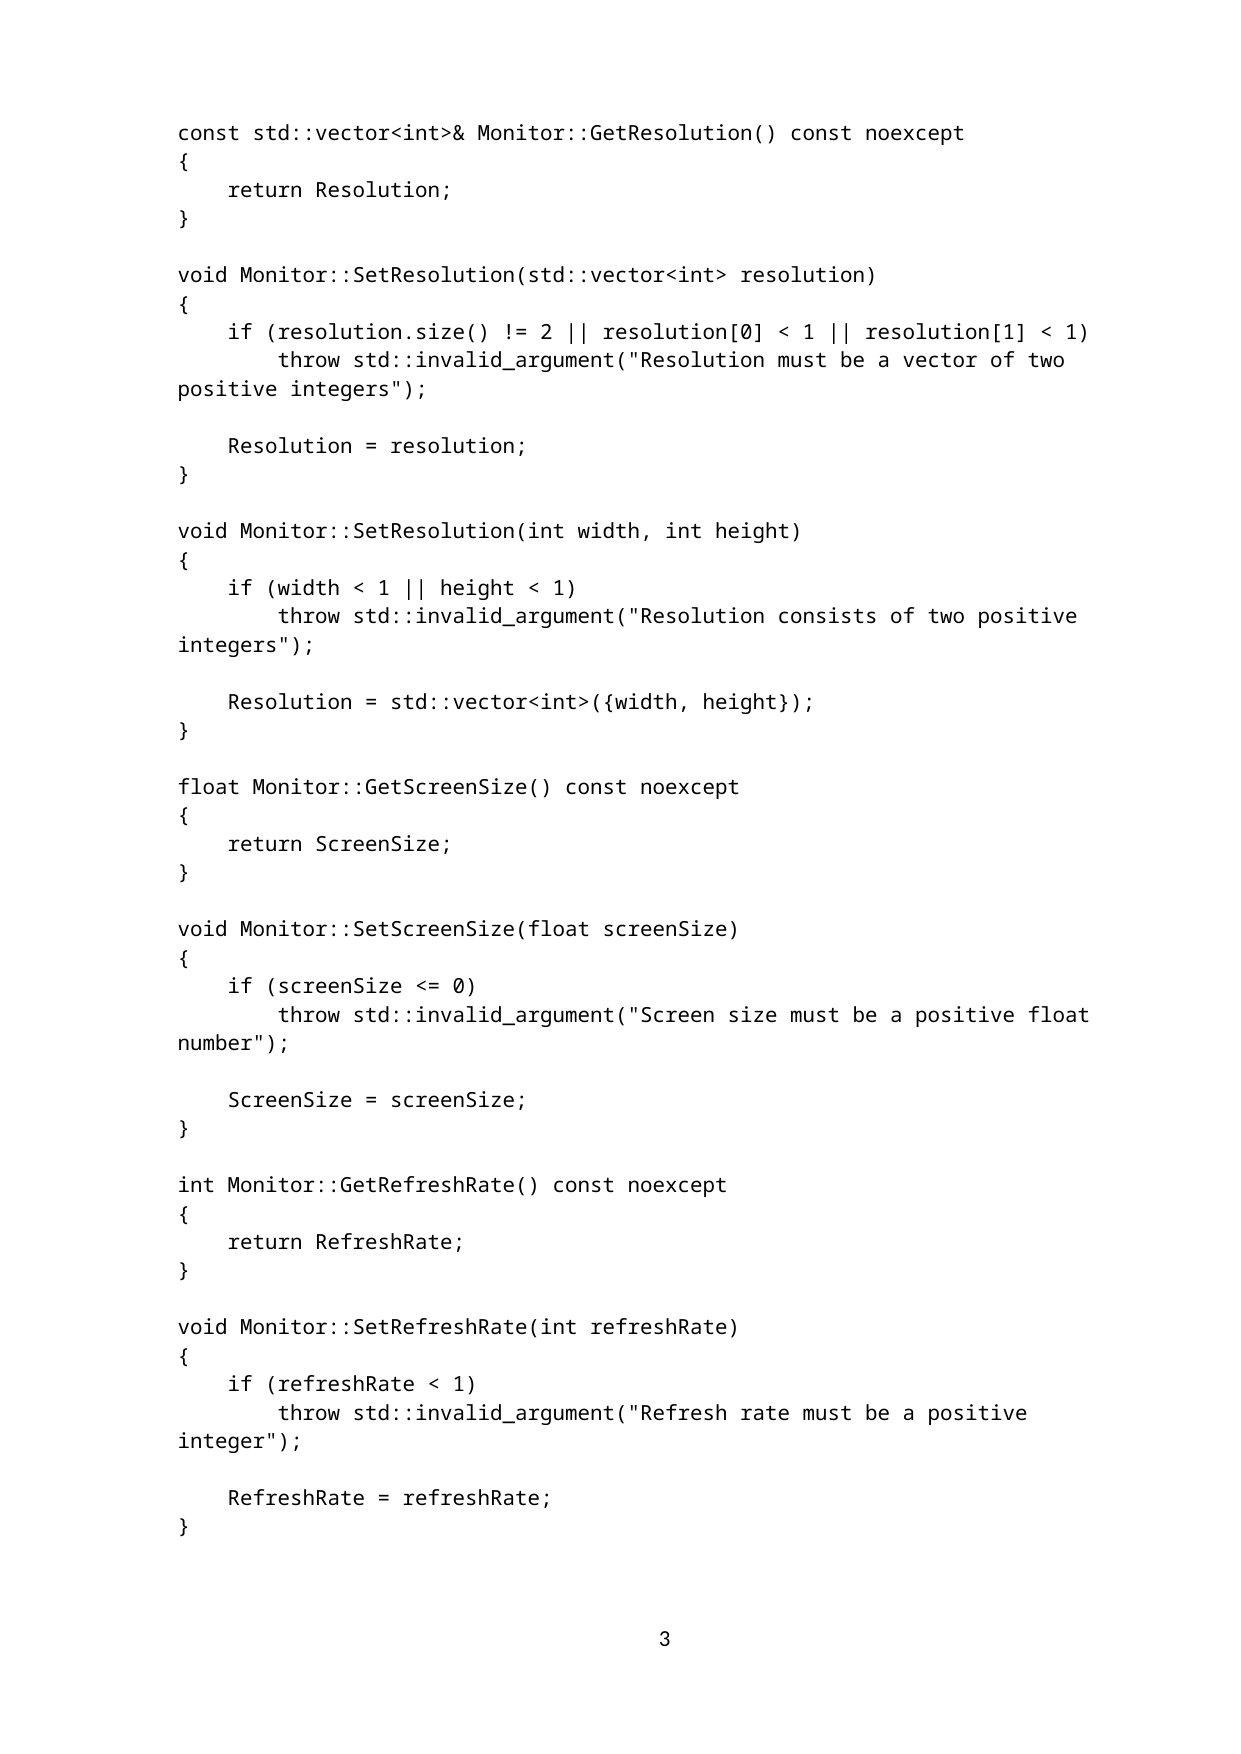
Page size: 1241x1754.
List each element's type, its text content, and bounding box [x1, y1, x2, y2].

text if (screenSize <= 0) [177, 971, 1152, 1000]
text { [177, 1341, 1152, 1369]
text void Monitor::SetResolution(int width, int height) [177, 516, 1152, 545]
text float Monitor::GetScreenSize() const noexcept [177, 772, 1152, 801]
text if (width < 1 || height < 1) [177, 573, 1152, 602]
text } [177, 459, 1152, 488]
text int Monitor::GetRefreshRate() const noexcept [177, 1170, 1152, 1199]
text Resolution = resolution; [177, 431, 1152, 459]
text { [177, 801, 1152, 829]
text if (refreshRate < 1) [177, 1369, 1152, 1398]
text } [177, 1256, 1152, 1284]
text } [177, 203, 1152, 232]
text void Monitor::SetRefreshRate(int refreshRate) [177, 1312, 1152, 1341]
text } [177, 715, 1152, 744]
text return RefreshRate; [177, 1227, 1152, 1256]
text void Monitor::SetScreenSize(float screenSize) [177, 914, 1152, 943]
text const std::vector<int>& Monitor::GetResolution() const noexcept [177, 118, 1152, 147]
text } [177, 857, 1152, 886]
text void Monitor::SetResolution(std::vector<int> resolution) [177, 260, 1152, 289]
text } [177, 1512, 1152, 1540]
text { [177, 943, 1152, 971]
text if (resolution.size() != 2 || resolution[0] < 1 || resolution[1] < 1) [177, 317, 1152, 346]
text return ScreenSize; [177, 829, 1152, 857]
text RefreshRate = refreshRate; [177, 1483, 1152, 1512]
text ScreenSize = screenSize; [177, 1085, 1152, 1113]
text throw std::invalid_argument("Resolution consists of two positive integers"); [177, 602, 1152, 658]
text { [177, 289, 1152, 317]
text Resolution = std::vector<int>({width, height}); [177, 687, 1152, 715]
text return Resolution; [177, 175, 1152, 203]
text { [177, 1199, 1152, 1227]
text { [177, 147, 1152, 175]
text { [177, 545, 1152, 573]
text throw std::invalid_argument("Refresh rate must be a positive integer"); [177, 1398, 1152, 1455]
text } [177, 1113, 1152, 1142]
text throw std::invalid_argument("Resolution must be a vector of two positive integers"); [177, 346, 1152, 402]
text throw std::invalid_argument("Screen size must be a positive float number"); [177, 1000, 1152, 1057]
